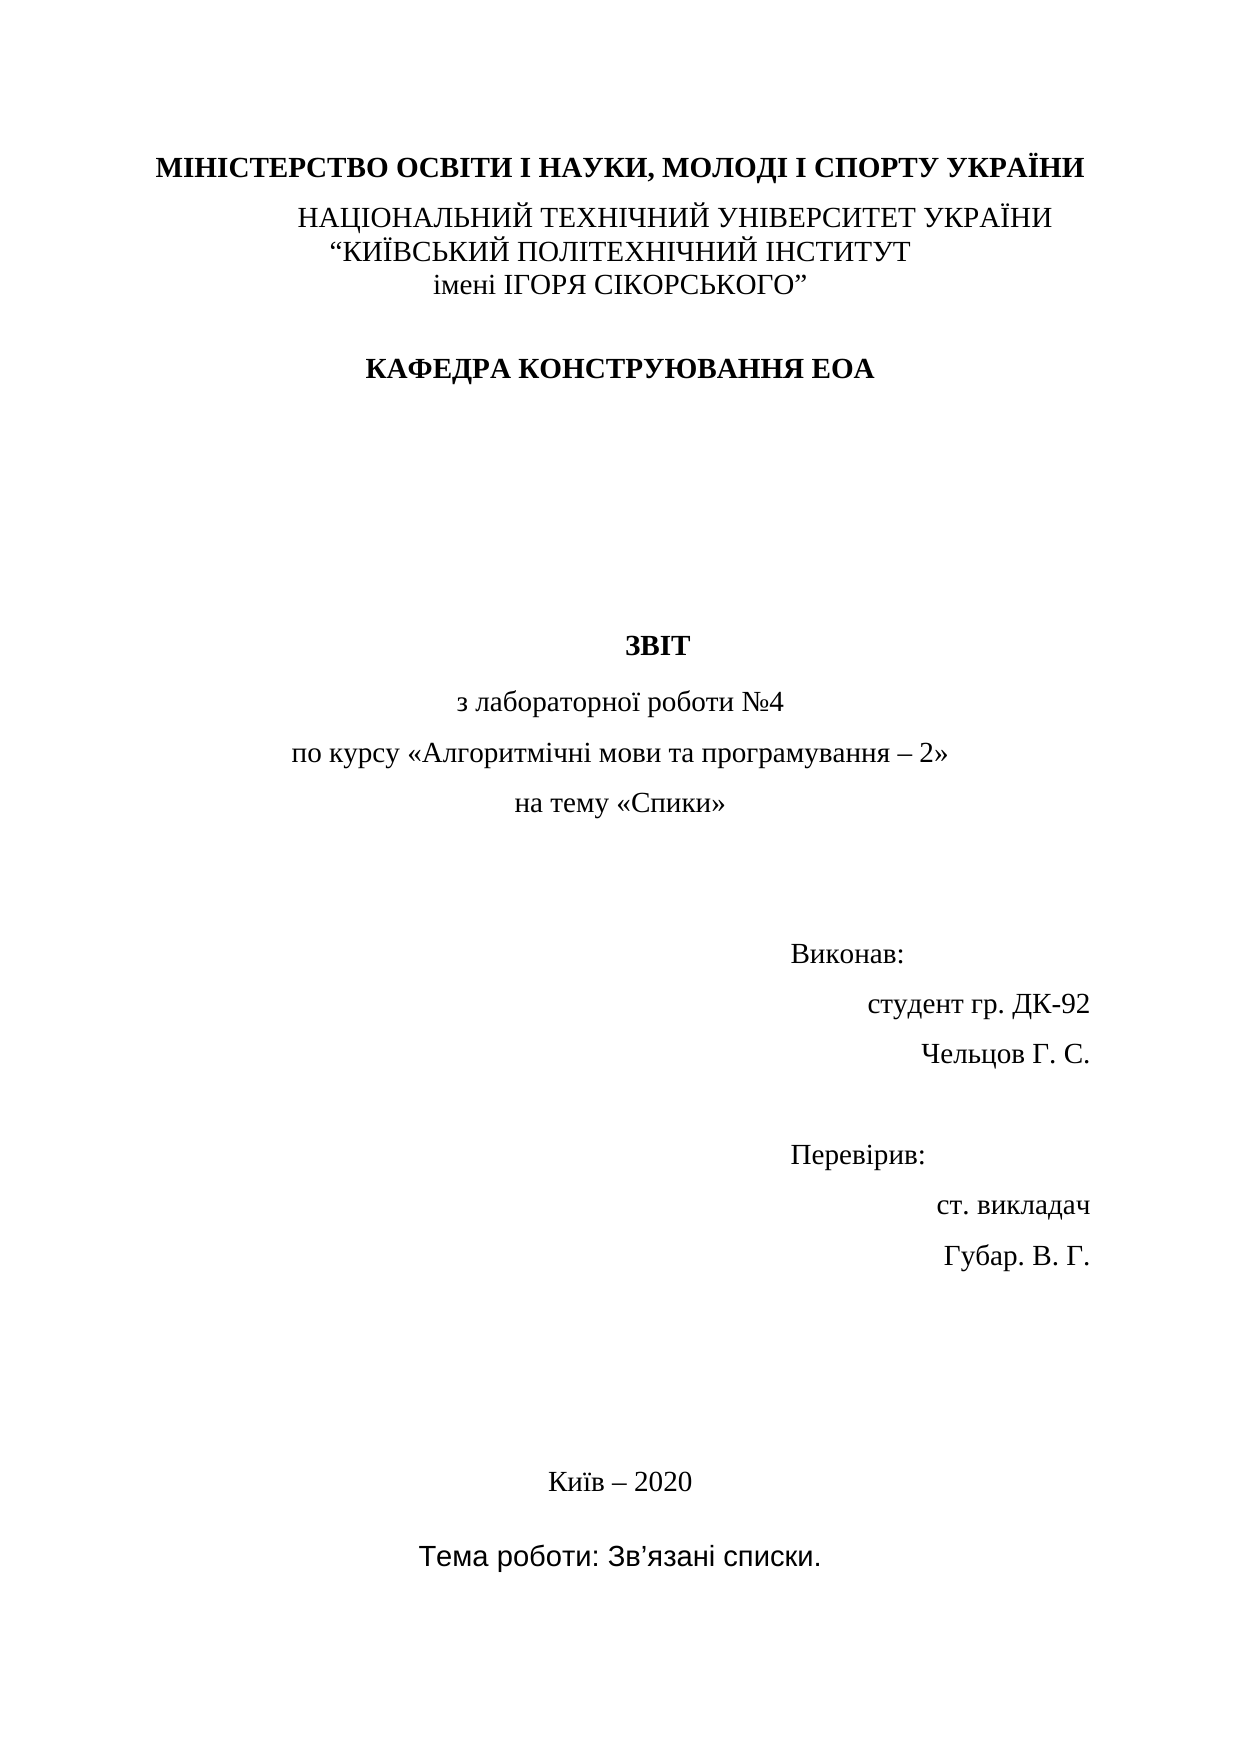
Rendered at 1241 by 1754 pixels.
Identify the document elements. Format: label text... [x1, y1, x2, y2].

text НАЦІОНАЛЬНИЙ ТЕХНІЧНИЙ УНІВЕРСИТЕТ УКРАЇНИ [224, 200, 1090, 234]
text КАФЕДРА КОНСТРУЮВАННЯ ЕОА [150, 351, 1090, 385]
text ст. викладач [150, 1187, 1090, 1221]
text “КИЇВСЬКИЙ ПОЛІТЕХНІЧНИЙ ІНСТИТУТ [150, 234, 1090, 267]
text МІНІСТЕРСТВО ОСВІТИ І НАУКИ, МОЛОДІ І СПОРТУ УКРАЇНИ [150, 150, 1090, 183]
text Губар. В. Г. [150, 1238, 1090, 1271]
text Перевірив: [150, 1137, 1090, 1171]
text Тема роботи: Зв’язані списки. [150, 1539, 1090, 1573]
text студент гр. ДК-92 [150, 986, 1090, 1020]
list ЗВІТ [150, 628, 1090, 661]
text імені ІГОРЯ СІКОРСЬКОГО” [150, 267, 1090, 301]
text з лабораторної роботи №4 по курсу «Алгоритмічні мови та програмування – 2» на тему «Спики» [150, 684, 1090, 818]
text Київ – 2020 [150, 1464, 1090, 1498]
text Виконав: [150, 936, 1090, 969]
text Чельцов Г. С. [150, 1037, 1090, 1070]
